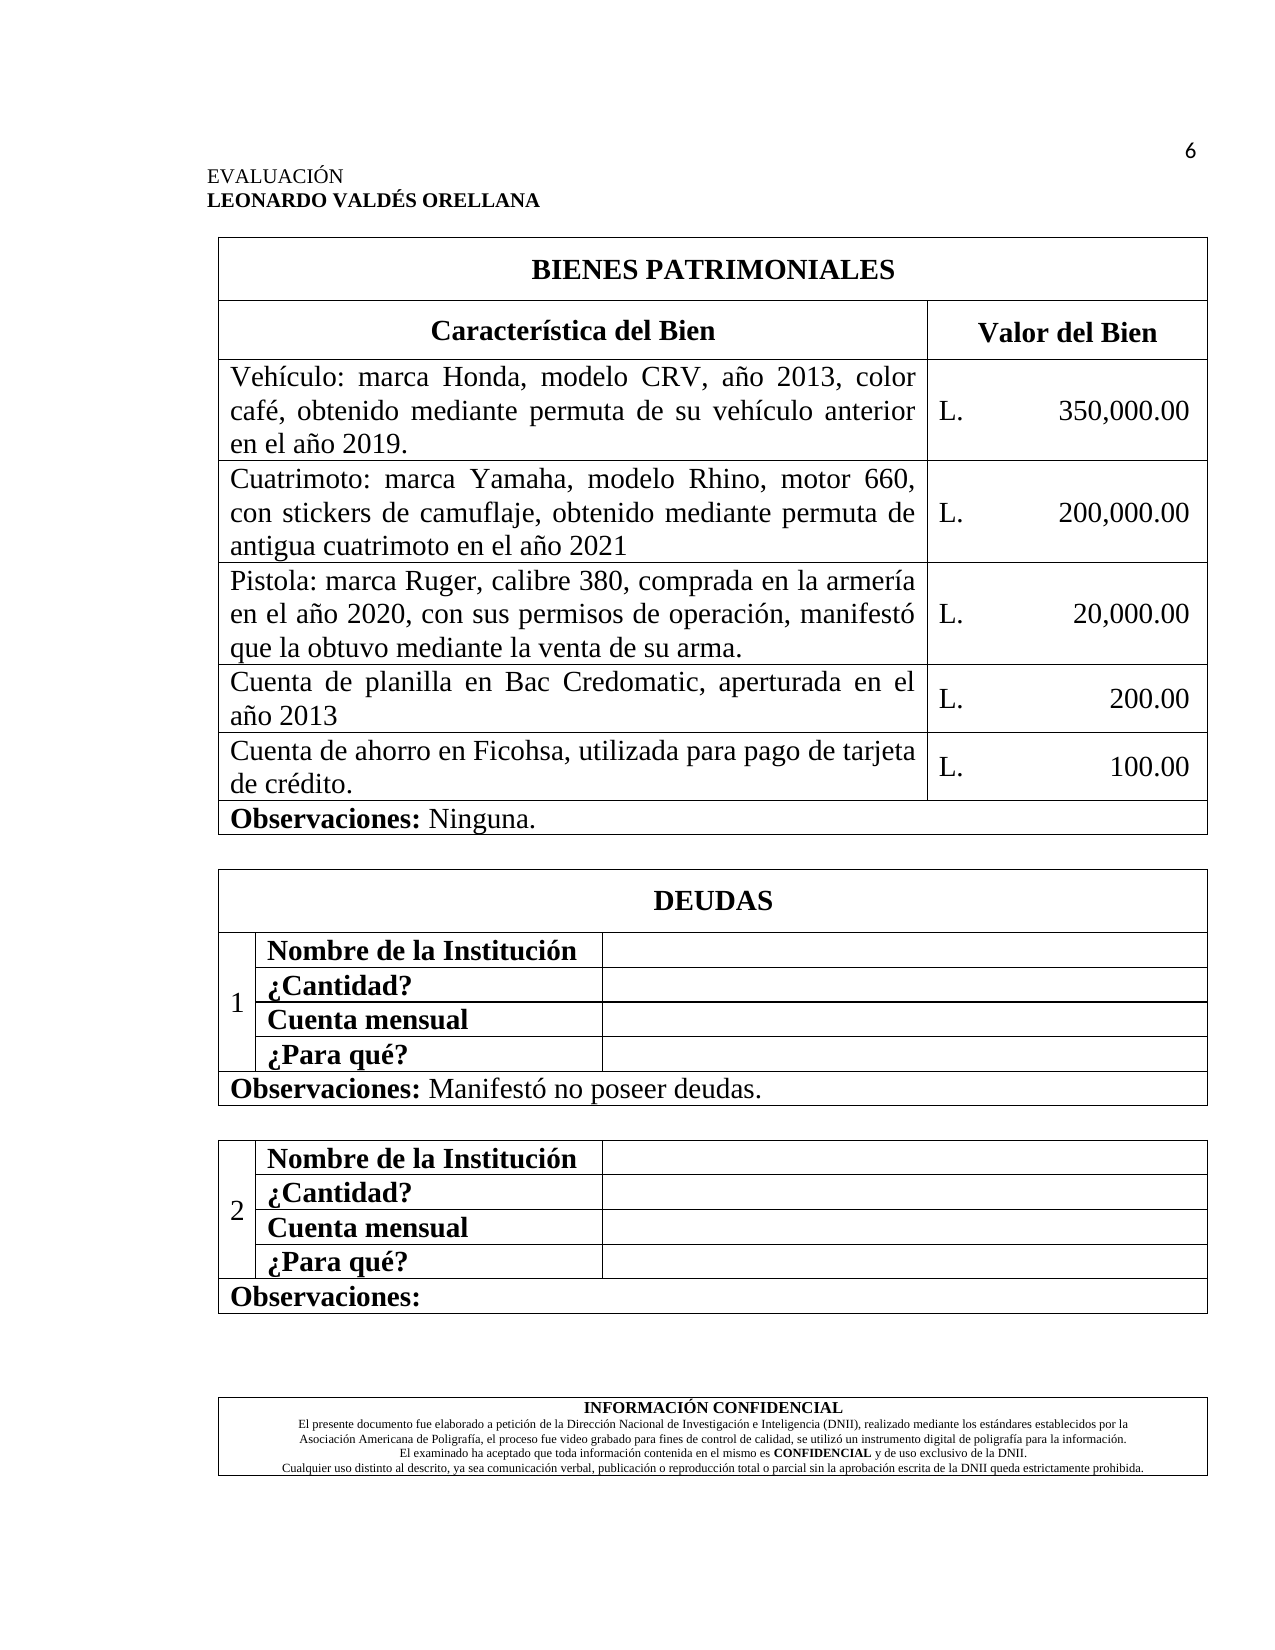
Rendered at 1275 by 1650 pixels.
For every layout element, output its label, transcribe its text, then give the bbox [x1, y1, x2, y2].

table_cell [603, 968, 1207, 1001]
table_cell [603, 1245, 1207, 1278]
table_cell 1 [219, 933, 255, 1071]
table_header [603, 1141, 1207, 1174]
table_header 2 [219, 1141, 255, 1278]
table_cell [603, 933, 1207, 967]
table_cell Observaciones: Manifestó no poseer deudas. [219, 1072, 1207, 1105]
table_cell Cuenta mensual [256, 1003, 602, 1036]
table_cell ¿Para qué? [256, 1037, 602, 1071]
table_cell Cuenta de planilla en Bac Credomatic, aperturada en el año 2013 [219, 665, 927, 732]
table_cell Cuatrimoto: marca Yamaha, modelo Rhino, motor 660, con stickers de camuflaje, obtenido mediante permuta de antigua cuatrimoto en el año 2021 [219, 461, 927, 562]
table_cell Observaciones: Ninguna. [219, 801, 1207, 834]
table_cell Nombre de la Institución [256, 933, 602, 967]
table_cell L. 200.00 [928, 665, 1207, 732]
table_cell ¿Cantidad? [256, 1175, 602, 1209]
table_cell Vehículo: marca Honda, modelo CRV, año 2013, color café, obtenido mediante permuta de su vehículo anterior en el año 2019. [219, 360, 927, 460]
table_cell Cuenta de ahorro en Ficohsa, utilizada para pago de tarjeta de crédito. [219, 733, 927, 800]
table_cell Observaciones: [219, 1279, 1207, 1313]
table_cell L. 20,000.00 [928, 563, 1207, 663]
table_cell [603, 1175, 1207, 1209]
table_cell [603, 1210, 1207, 1243]
table_cell Valor del Bien [928, 301, 1207, 358]
table_cell ¿Cantidad? [256, 968, 602, 1001]
table_header Nombre de la Institución [256, 1141, 602, 1174]
table_cell L. 100.00 [928, 733, 1207, 800]
table_header BIENES PATRIMONIALES [219, 238, 1207, 300]
table_cell Cuenta mensual [256, 1210, 602, 1243]
table_cell L. 200,000.00 [928, 461, 1207, 562]
table_cell ¿Para qué? [256, 1245, 602, 1278]
table_cell [603, 1003, 1207, 1036]
table_cell Pistola: marca Ruger, calibre 380, comprada en la armería en el año 2020, con sus permisos de operación, manifestó que la obtuvo mediante la venta de su arma. [219, 563, 927, 663]
table_cell L. 350,000.00 [928, 360, 1207, 460]
table_cell Característica del Bien [219, 301, 927, 358]
table_cell [603, 1037, 1207, 1071]
table_header DEUDAS [219, 870, 1207, 932]
